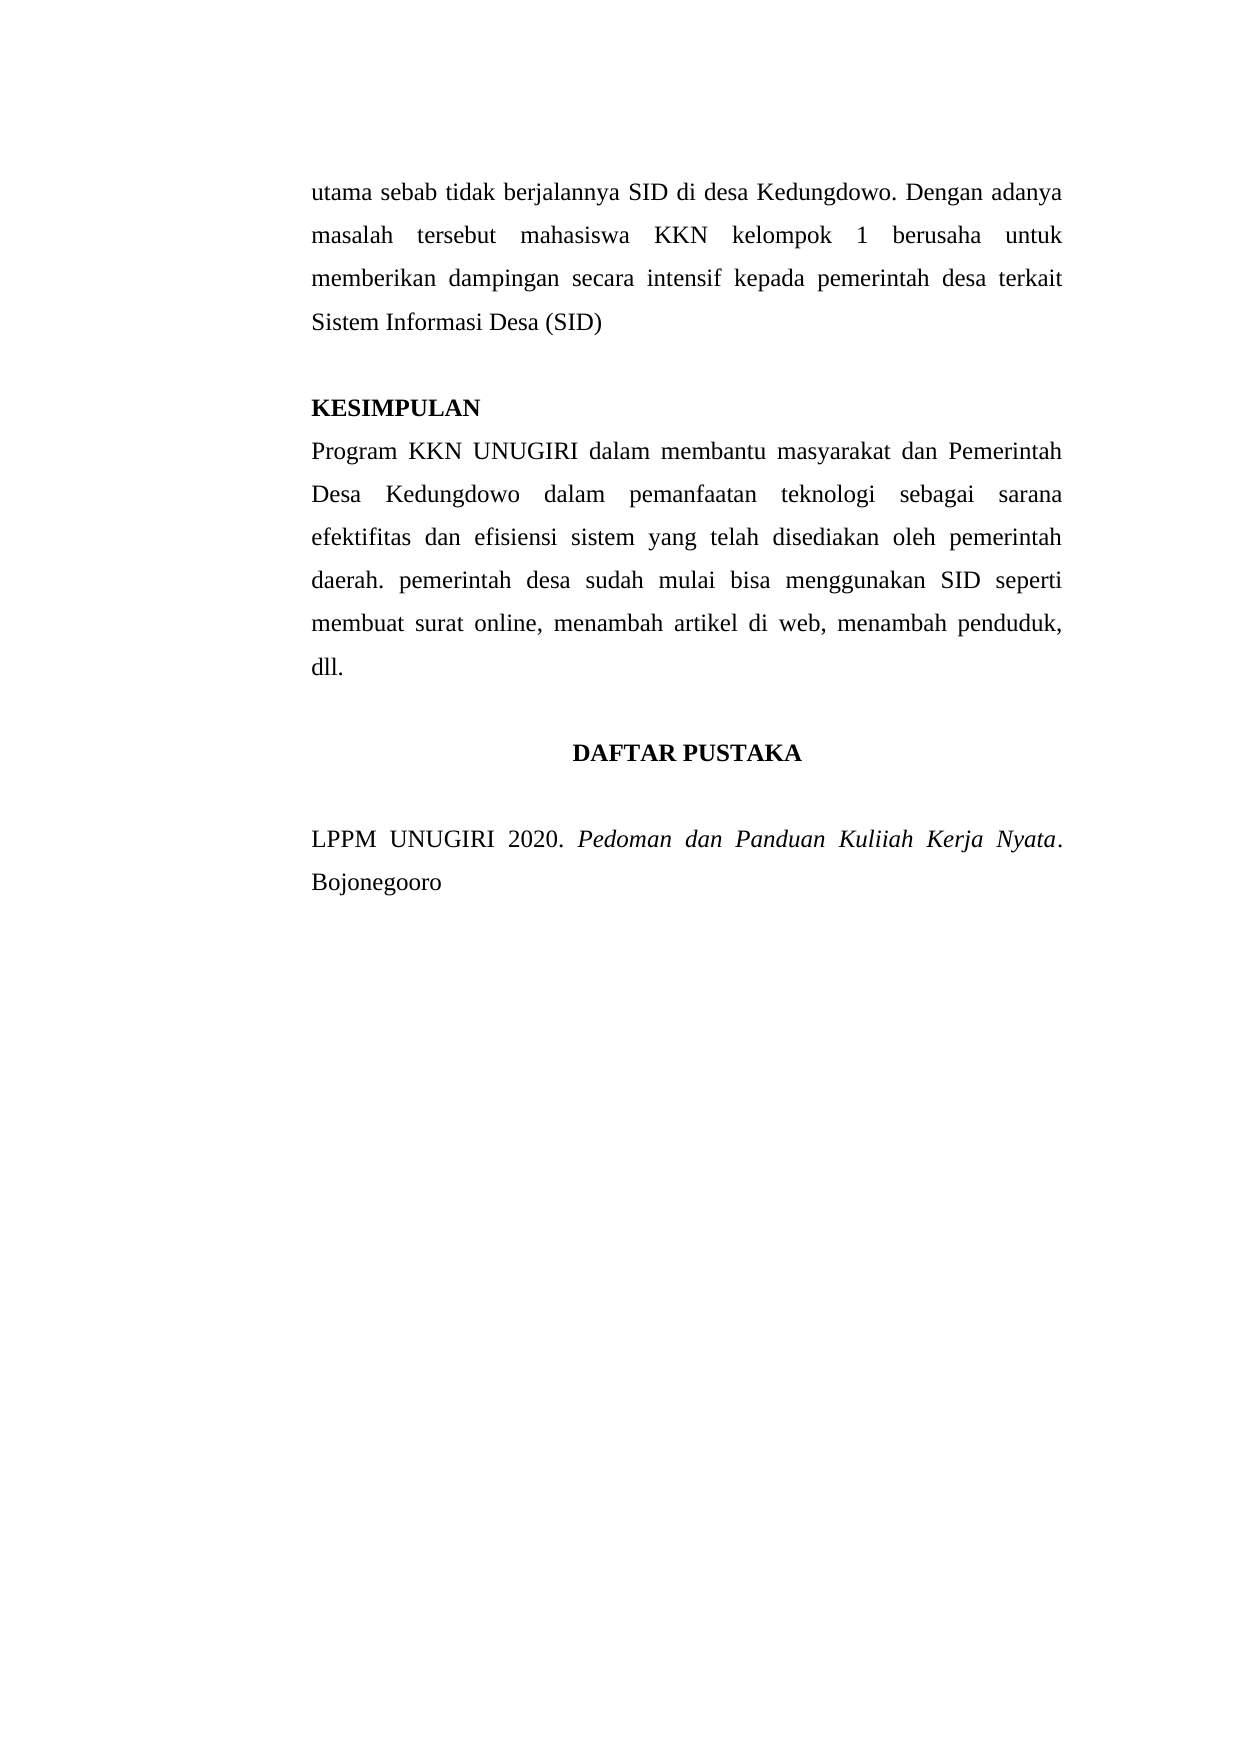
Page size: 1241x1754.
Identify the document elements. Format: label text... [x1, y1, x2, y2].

text KESIMPULAN [311, 393, 1063, 422]
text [311, 177, 1063, 335]
text Program KKN UNUGIRI dalam membantu masyarakat dan Pemerintah Desa Kedungdowo dalam pemanfaatan teknologi sebagai sarana efektifitas dan efisiensi sistem yang telah disediakan oleh pemerintah daerah. pemerintah desa sudah mulai bisa menggunakan SID seperti membuat surat online, menambah artikel di web, menambah penduduk, dll. [311, 436, 1063, 680]
text LPPM UNUGIRI 2020. Pedoman dan Panduan Kuliiah Kerja Nyata. Bojonegooro [311, 824, 1063, 896]
text DAFTAR PUSTAKA [311, 738, 1063, 767]
